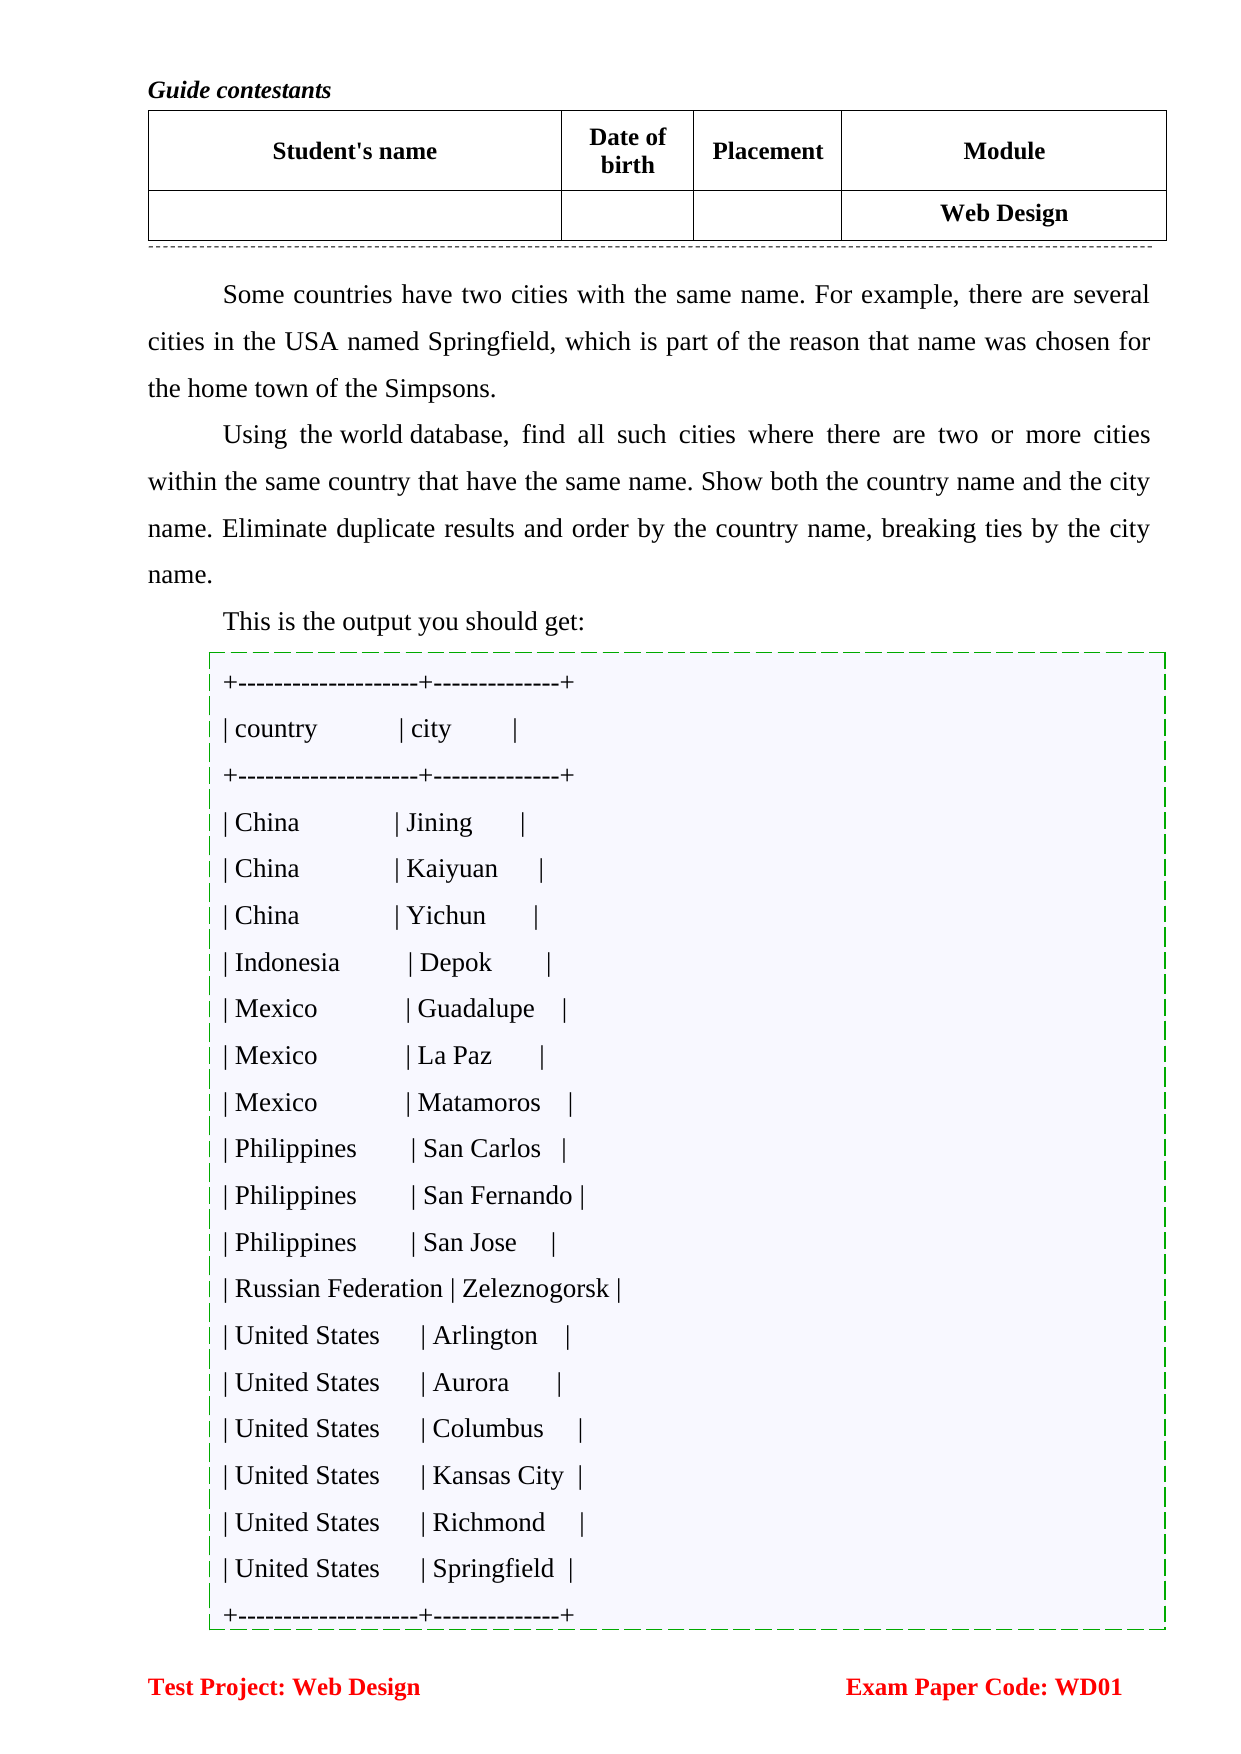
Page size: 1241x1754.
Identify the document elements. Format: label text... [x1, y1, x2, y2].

text | United States | Kansas City | [209, 1445, 1166, 1490]
text +--------------------+--------------+ [209, 745, 1166, 790]
text Using the world database, find all such cities where there are two or more cities within the same country that have the same name. Show both the country name and the city name. Eliminate duplicate results and order by the country name, breaking ties by the city name. [148, 418, 1152, 589]
text | United States | Richmond | [209, 1492, 1166, 1537]
text Some countries have two cities with the same name. For example, there are several cities in the USA named Springfield, which is part of the reason that name was chosen for the home town of the Simpsons. [148, 278, 1152, 403]
text | United States | Columbus | [209, 1398, 1166, 1444]
text | Philippines | San Carlos | [209, 1118, 1166, 1164]
text | China | Jining | [209, 792, 1166, 837]
text +--------------------+--------------+ [209, 1585, 1166, 1630]
text | Mexico | La Paz | [209, 1025, 1166, 1070]
text | Mexico | Matamoros | [209, 1072, 1166, 1117]
text This is the output you should get: [223, 605, 1152, 636]
text | United States | Springfield | [209, 1538, 1166, 1584]
text | country | city | [209, 698, 1166, 744]
text | China | Kaiyuan | [209, 838, 1166, 884]
text | Indonesia | Depok | [209, 932, 1166, 977]
text | Russian Federation | Zeleznogorsk | [209, 1258, 1166, 1304]
text | Philippines | San Jose | [209, 1212, 1166, 1257]
text | United States | Aurora | [209, 1352, 1166, 1397]
text | China | Yichun | [209, 885, 1166, 930]
text | Mexico | Guadalupe | [209, 978, 1166, 1024]
text +--------------------+--------------+ [209, 652, 1166, 697]
text | Philippines | San Fernando | [209, 1165, 1166, 1210]
text | United States | Arlington | [209, 1305, 1166, 1350]
